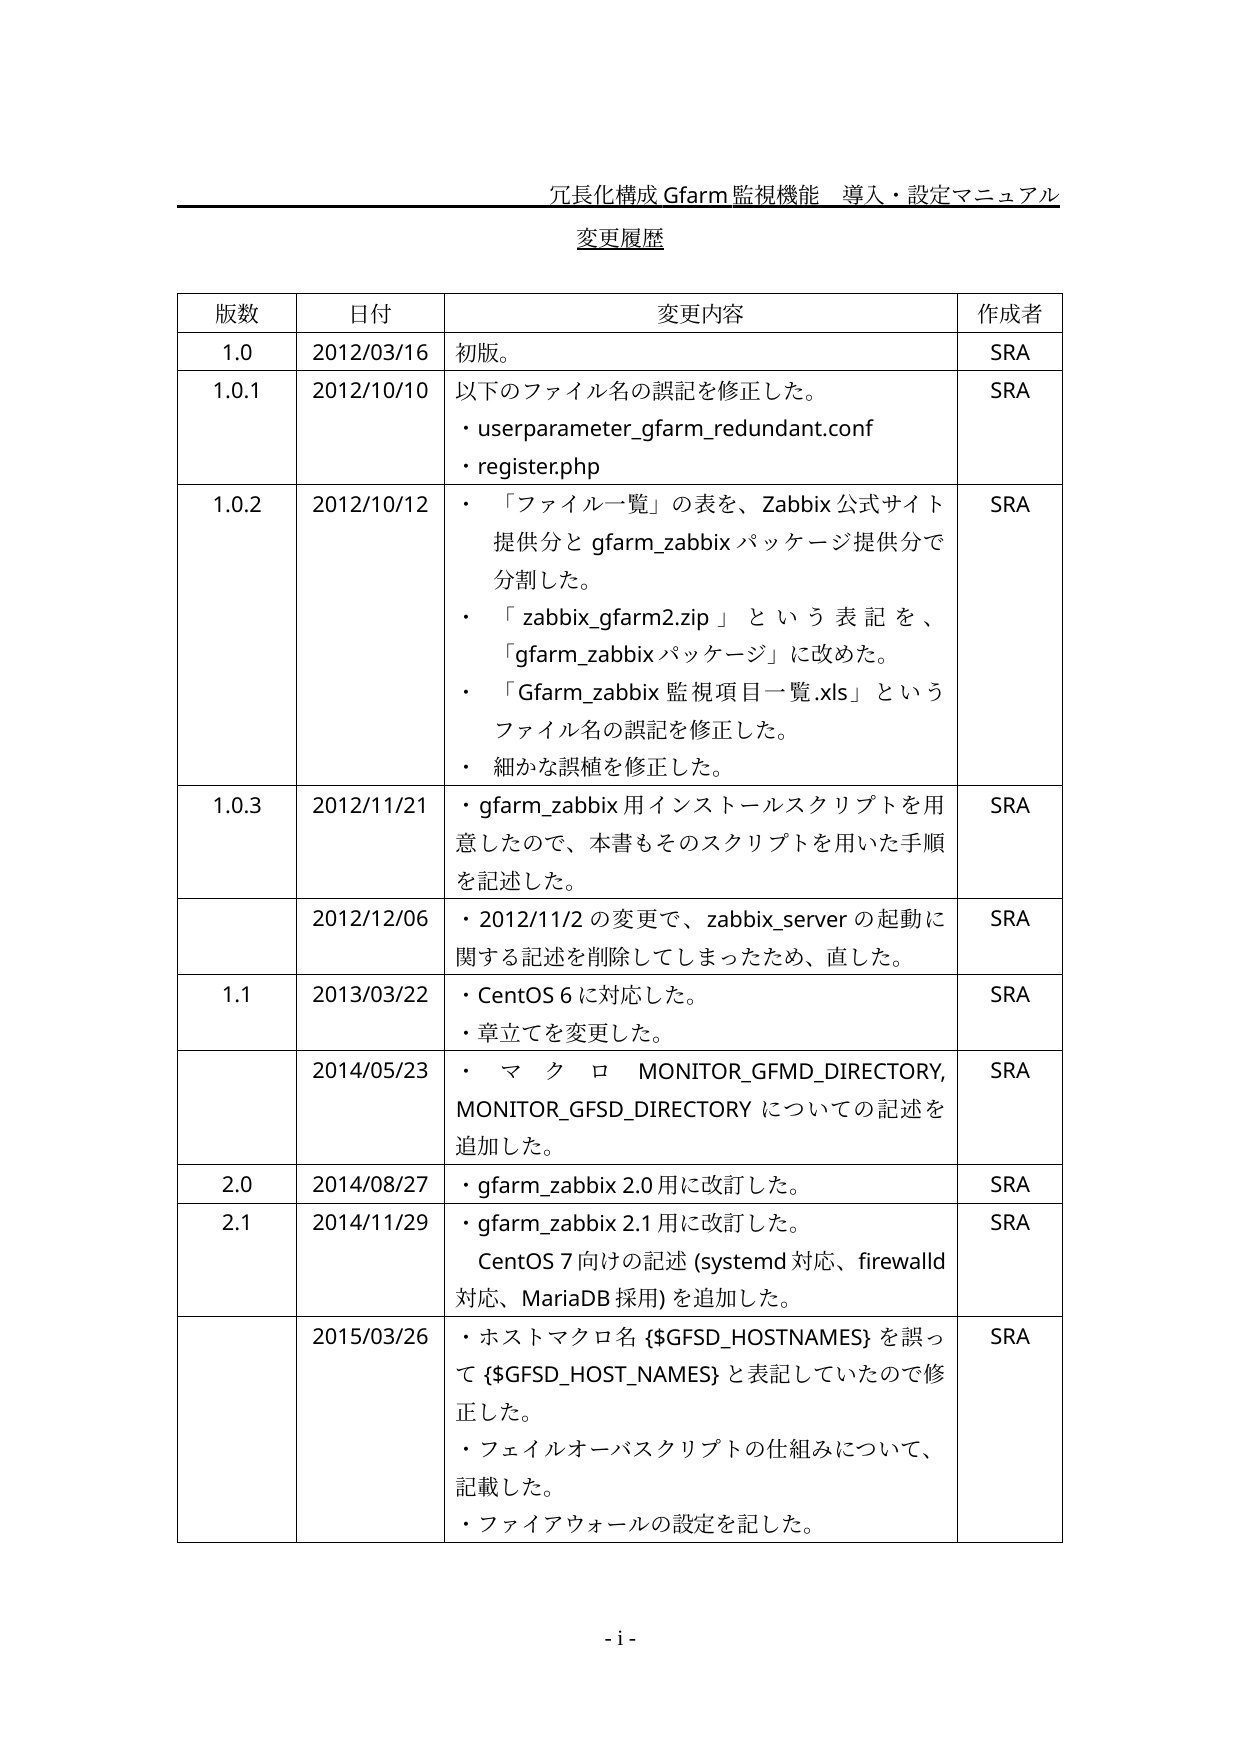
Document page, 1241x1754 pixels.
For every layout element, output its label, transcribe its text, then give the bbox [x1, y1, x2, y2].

table_cell SRA [958, 899, 1062, 974]
table_header 日付 [297, 294, 444, 332]
table_cell 2014/11/29 [297, 1204, 444, 1316]
table_header 作成者 [958, 294, 1062, 332]
table_cell SRA [958, 333, 1062, 370]
table_cell SRA [958, 1317, 1062, 1542]
table_header 変更内容 [445, 294, 957, 332]
table_cell ・ホストマクロ名 {$GFSD_HOSTNAMES} を誤って {$GFSD_HOST_NAMES} と表記していたので修正した。 ・フェイルオーバスクリプトの仕組みについて、記載した。 ・ファイアウォールの設定を記した。 [445, 1317, 957, 1542]
table_cell 2012/11/21 [297, 786, 444, 898]
table_cell 2015/03/26 [297, 1317, 444, 1542]
table_cell 2014/05/23 [297, 1051, 444, 1164]
table_cell [178, 1317, 296, 1542]
table_cell SRA [958, 1051, 1062, 1164]
text 変更履歴 [177, 218, 1063, 256]
table_cell 初版。 [445, 333, 957, 370]
table_header 版数 [178, 294, 296, 332]
table_cell 1.1 [178, 975, 296, 1050]
table_cell ・2012/11/2の変更で、zabbix_serverの起動に関する記述を削除してしまったため、直した。 [445, 899, 957, 974]
table_cell 1.0.1 [178, 371, 296, 484]
table_cell 2014/08/27 [297, 1165, 444, 1202]
table_cell ・gfarm_zabbix 2.0用に改訂した。 [445, 1165, 957, 1202]
table_cell 以下のファイル名の誤記を修正した。 ・userparameter_gfarm_redundant.conf ・register.php [445, 371, 957, 484]
table_cell 2.1 [178, 1204, 296, 1316]
table_cell 1.0.3 [178, 786, 296, 898]
table_cell SRA [958, 1204, 1062, 1316]
table_cell SRA [958, 1165, 1062, 1202]
table_cell ・gfarm_zabbix用インストールスクリプトを用意したので、本書もそのスクリプトを用いた手順を記述した。 [445, 786, 957, 898]
table_cell [178, 899, 296, 974]
table_cell 2012/03/16 [297, 333, 444, 370]
table_cell 2013/03/22 [297, 975, 444, 1050]
table_cell ・CentOS 6に対応した。 ・章立てを変更した。 [445, 975, 957, 1050]
table_cell ・マクロMONITOR_GFMD_DIRECTORY, MONITOR_GFSD_DIRECTORY についての記述を追加した。 [445, 1051, 957, 1164]
table_cell SRA [958, 786, 1062, 898]
table_cell 2012/10/10 [297, 371, 444, 484]
table_cell ・gfarm_zabbix 2.1用に改訂した。 CentOS 7向けの記述 (systemd対応、firewalld対応、MariaDB採用) を追加した。 [445, 1204, 957, 1316]
table_cell 2012/10/12 [297, 485, 444, 785]
table_cell 2012/12/06 [297, 899, 444, 974]
table_cell SRA [958, 371, 1062, 484]
table_cell SRA [958, 485, 1062, 785]
table_cell 「ファイル一覧」の表を、Zabbix公式サイト提供分とgfarm_zabbixパッケージ提供分で分割した。 「zabbix_gfarm2.zip」という表記を、「gfarm_zabbixパッケージ」に改めた。 「Gfarm_zabbix監視項目一覧.xls」というファイル名の誤記を修正した。 細かな誤植を修正した。 [445, 485, 957, 785]
table_cell 2.0 [178, 1165, 296, 1202]
table_cell [178, 1051, 296, 1164]
table_cell 1.0.2 [178, 485, 296, 785]
table_cell 1.0 [178, 333, 296, 370]
table_cell SRA [958, 975, 1062, 1050]
